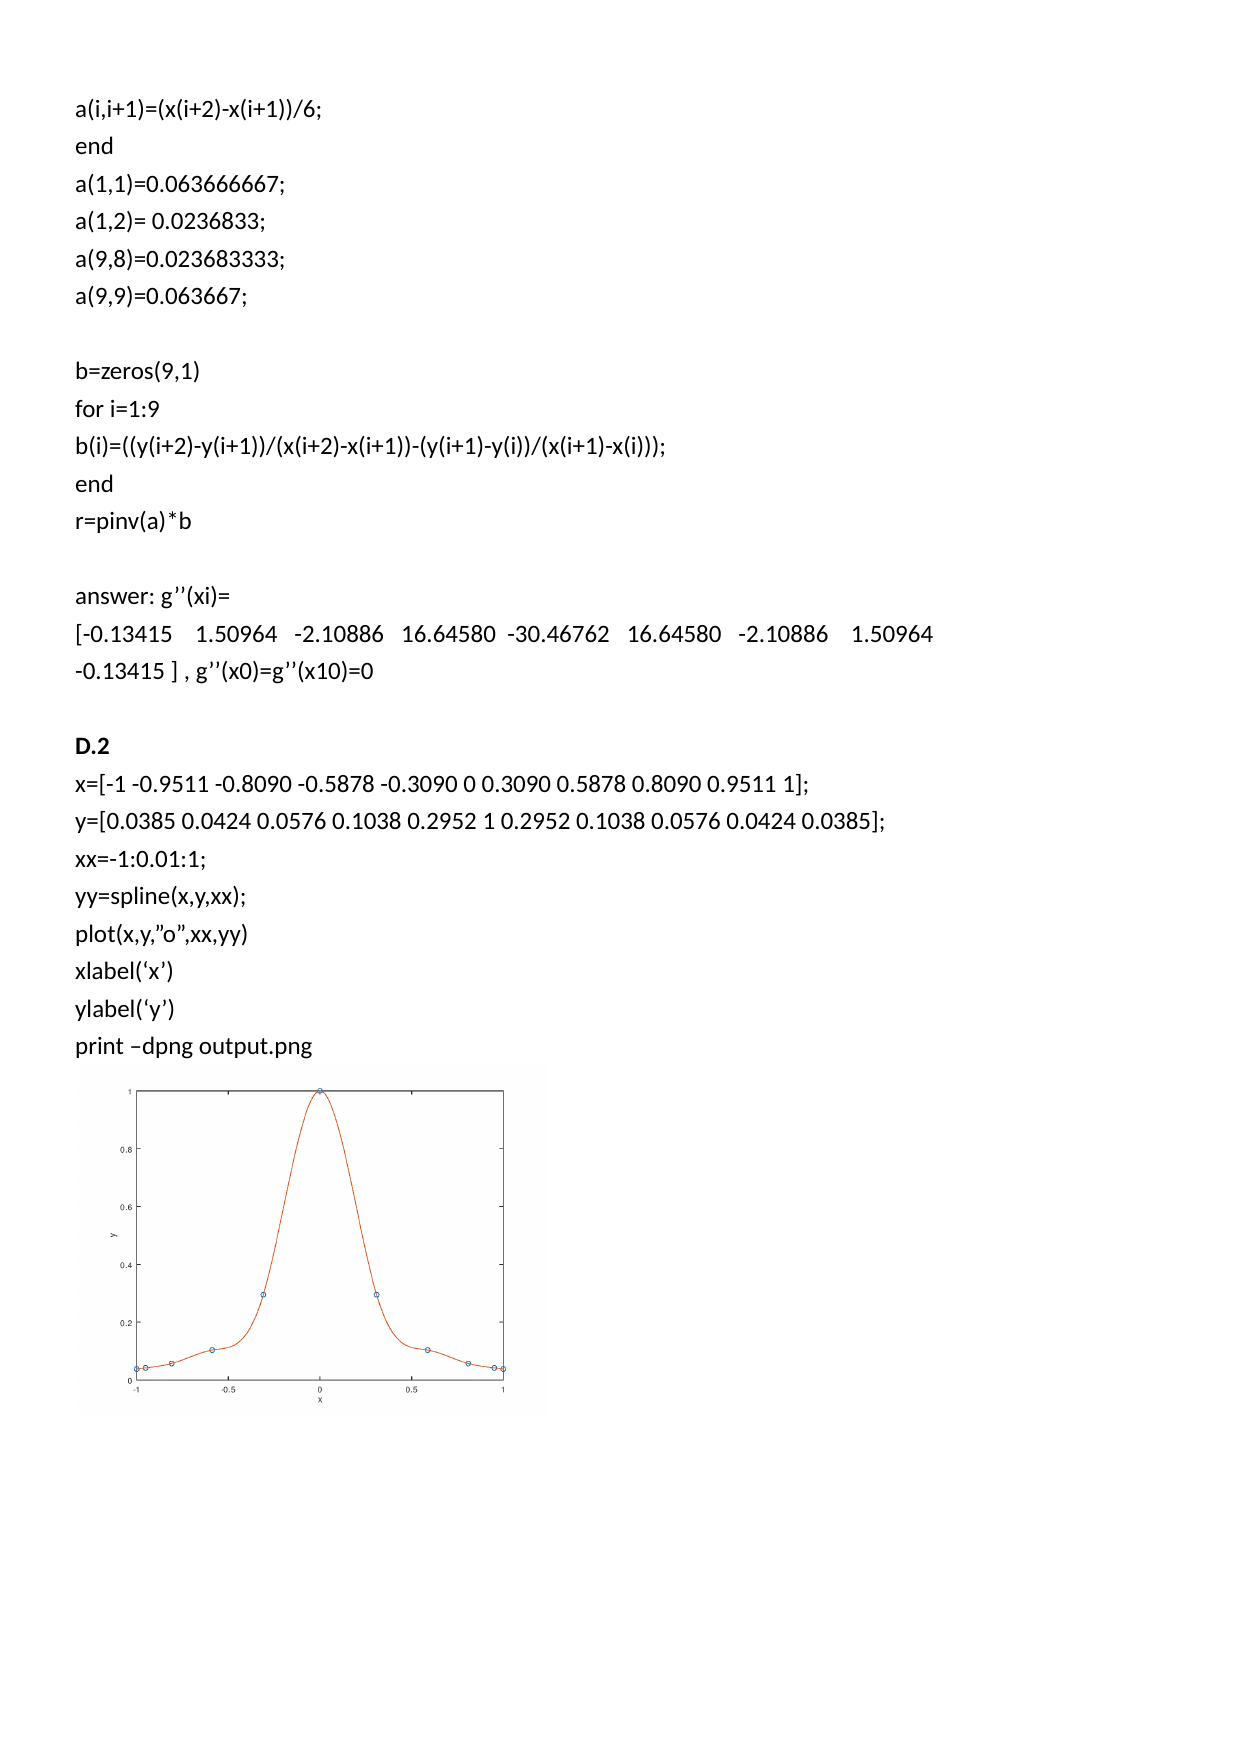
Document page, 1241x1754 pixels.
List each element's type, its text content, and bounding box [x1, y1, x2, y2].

text b=zeros(9,1) [75, 352, 1165, 389]
text plot(x,y,”o”,xx,yy) [75, 914, 1165, 952]
picture [75, 1064, 548, 1419]
text a(9,8)=0.023683333; [75, 239, 1165, 277]
text xlabel(‘x’) [75, 952, 1165, 989]
text end [75, 464, 1165, 502]
text ylabel(‘y’) [75, 989, 1165, 1027]
text yy=spline(x,y,xx); [75, 877, 1165, 914]
text xx=-1:0.01:1; [75, 839, 1165, 877]
text for i=1:9 [75, 389, 1165, 427]
text end [75, 127, 1165, 164]
text print –dpng output.png [75, 1027, 1165, 1064]
text r=pinv(a)*b [75, 502, 1165, 539]
text a(1,1)=0.063666667; [75, 164, 1165, 202]
text x=[-1 -0.9511 -0.8090 -0.5878 -0.3090 0 0.3090 0.5878 0.8090 0.9511 1]; [75, 764, 1165, 802]
text answer: g’’(xi)= [75, 577, 1165, 614]
text a(1,2)= 0.0236833; [75, 202, 1165, 239]
text a(i,i+1)=(x(i+2)-x(i+1))/6; [75, 89, 1165, 127]
text y=[0.0385 0.0424 0.0576 0.1038 0.2952 1 0.2952 0.1038 0.0576 0.0424 0.0385]; [75, 802, 1165, 839]
text a(9,9)=0.063667; [75, 277, 1165, 314]
text -0.13415 ] , g’’(x0)=g’’(x10)=0 [75, 652, 1165, 689]
text D.2 [75, 727, 1165, 764]
text b(i)=((y(i+2)-y(i+1))/(x(i+2)-x(i+1))-(y(i+1)-y(i))/(x(i+1)-x(i))); [75, 427, 1165, 464]
text [-0.13415 1.50964 -2.10886 16.64580 -30.46762 16.64580 -2.10886 1.50964 [75, 614, 1165, 652]
